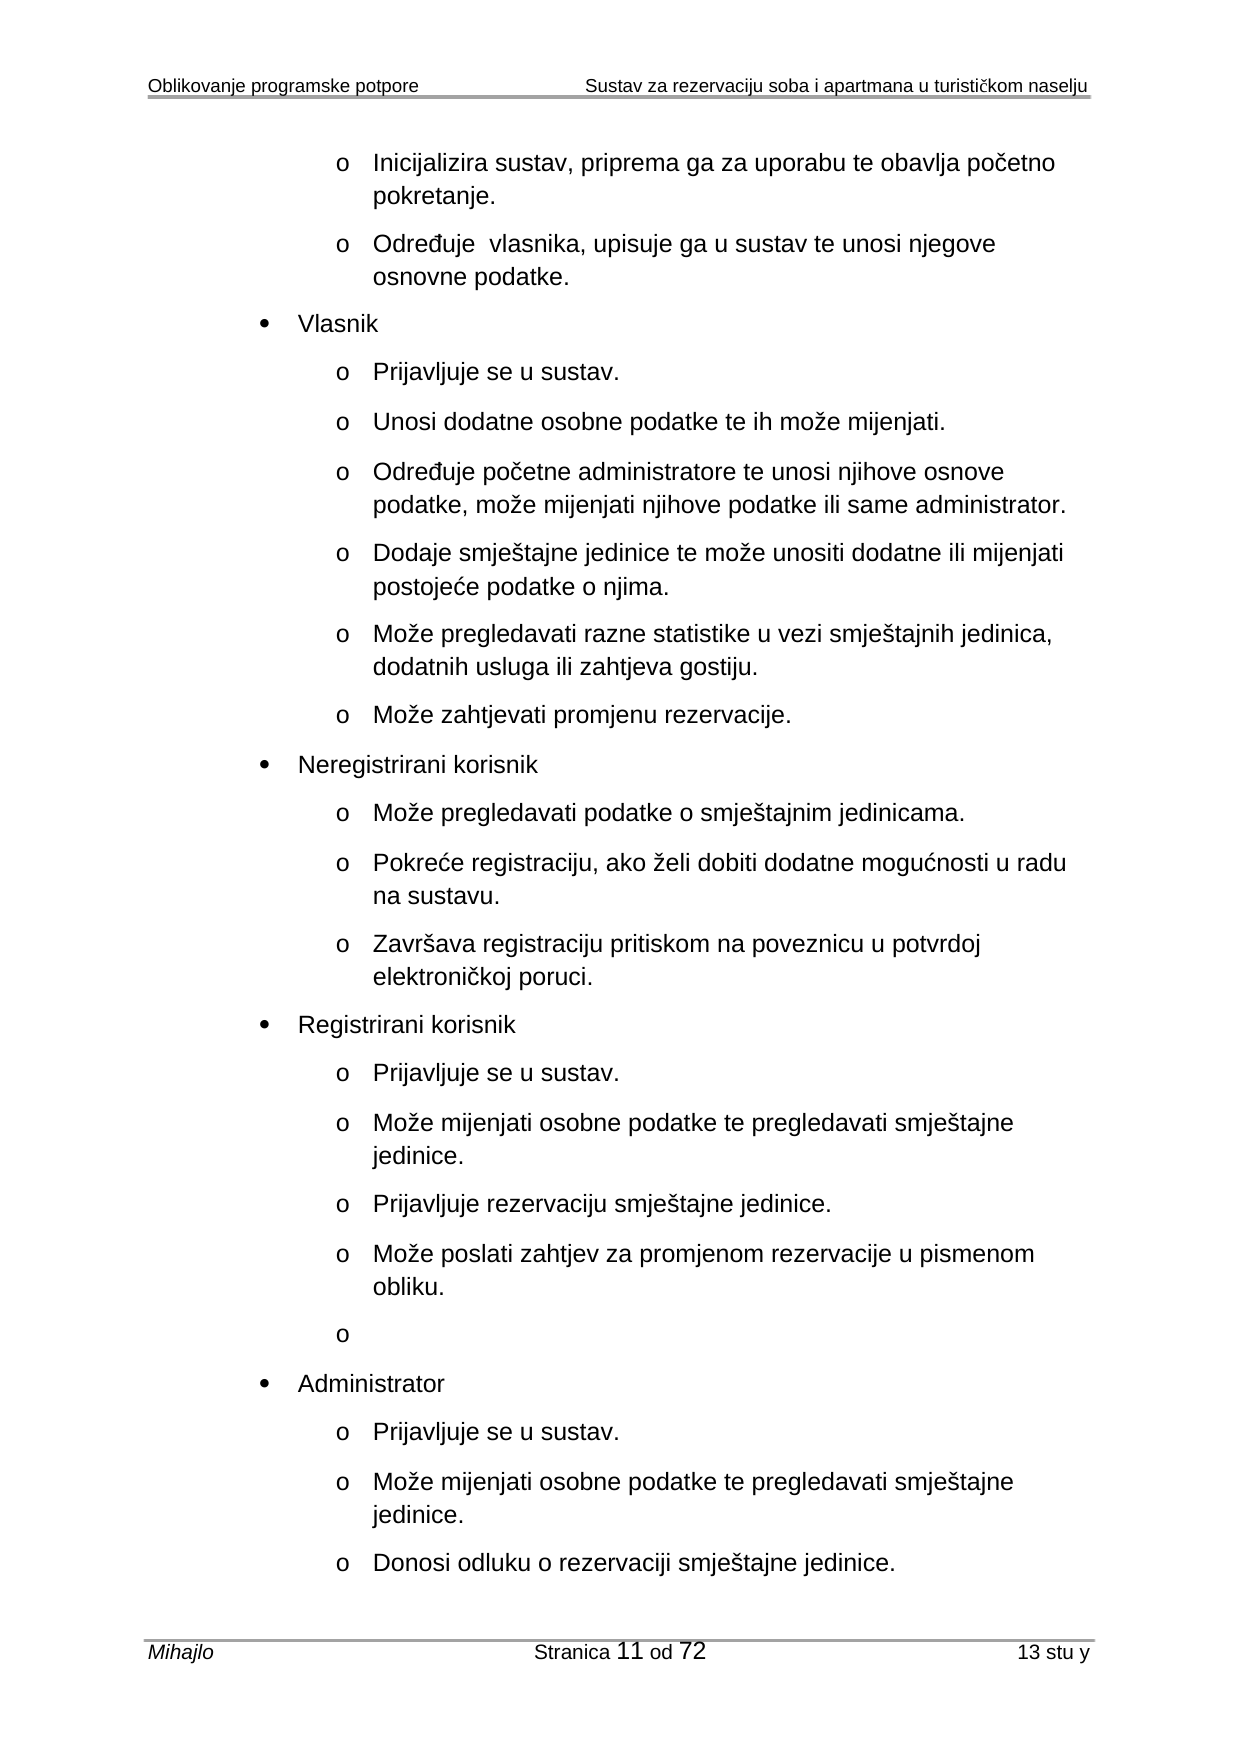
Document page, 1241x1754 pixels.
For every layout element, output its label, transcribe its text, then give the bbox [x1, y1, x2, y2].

list Prijavljuje se u sustav. [335, 357, 1093, 388]
picture [147, 95, 1092, 99]
list Može mijenjati osobne podatke te pregledavati smještajne jedinice. [335, 1467, 1093, 1529]
list Registrirani korisnik [260, 1010, 1093, 1039]
list Inicijalizira sustav, priprema ga za uporabu te obavlja početno pokretanje. [335, 148, 1093, 209]
list Prijavljuje rezervaciju smještajne jedinice. [335, 1188, 1093, 1219]
list Neregistrirani korisnik [260, 750, 1093, 779]
list Administrator [260, 1369, 1093, 1398]
list Donosi odluku o rezervaciji smještajne jedinice. [335, 1548, 1093, 1579]
list Određuje vlasnika, upisuje ga u sustav te unosi njegove osnovne podatke. [335, 228, 1093, 291]
list Prijavljuje se u sustav. [335, 1058, 1093, 1088]
list Prijavljuje se u sustav. [335, 1417, 1093, 1448]
list Unosi dodatne osobne podatke te ih može mijenjati. [335, 407, 1093, 438]
list Određuje početne administratore te unosi njihove osnove podatke, može mijenjati njihove podatke ili same administrator. [335, 457, 1093, 519]
list Dodaje smještajne jedinice te može unositi dodatne ili mijenjati postojeće podatke o njima. [335, 538, 1093, 600]
list Može poslati zahtjev za promjenom rezervacije u pismenom obliku. [335, 1238, 1093, 1301]
list Pokreće registraciju, ako želi dobiti dodatne mogućnosti u radu na sustavu. [335, 848, 1093, 910]
list Završava registraciju pritiskom na poveznicu u potvrdoj elektroničkoj poruci. [335, 929, 1093, 991]
list Vlasnik [260, 309, 1093, 338]
list Može mijenjati osobne podatke te pregledavati smještajne jedinice. [335, 1108, 1093, 1169]
list Može pregledavati razne statistike u vezi smještajnih jedinica, dodatnih usluga ili zahtjeva gostiju. [335, 619, 1093, 681]
list Može pregledavati podatke o smještajnim jedinicama. [335, 798, 1093, 829]
list Može zahtjevati promjenu rezervacije. [335, 700, 1093, 731]
